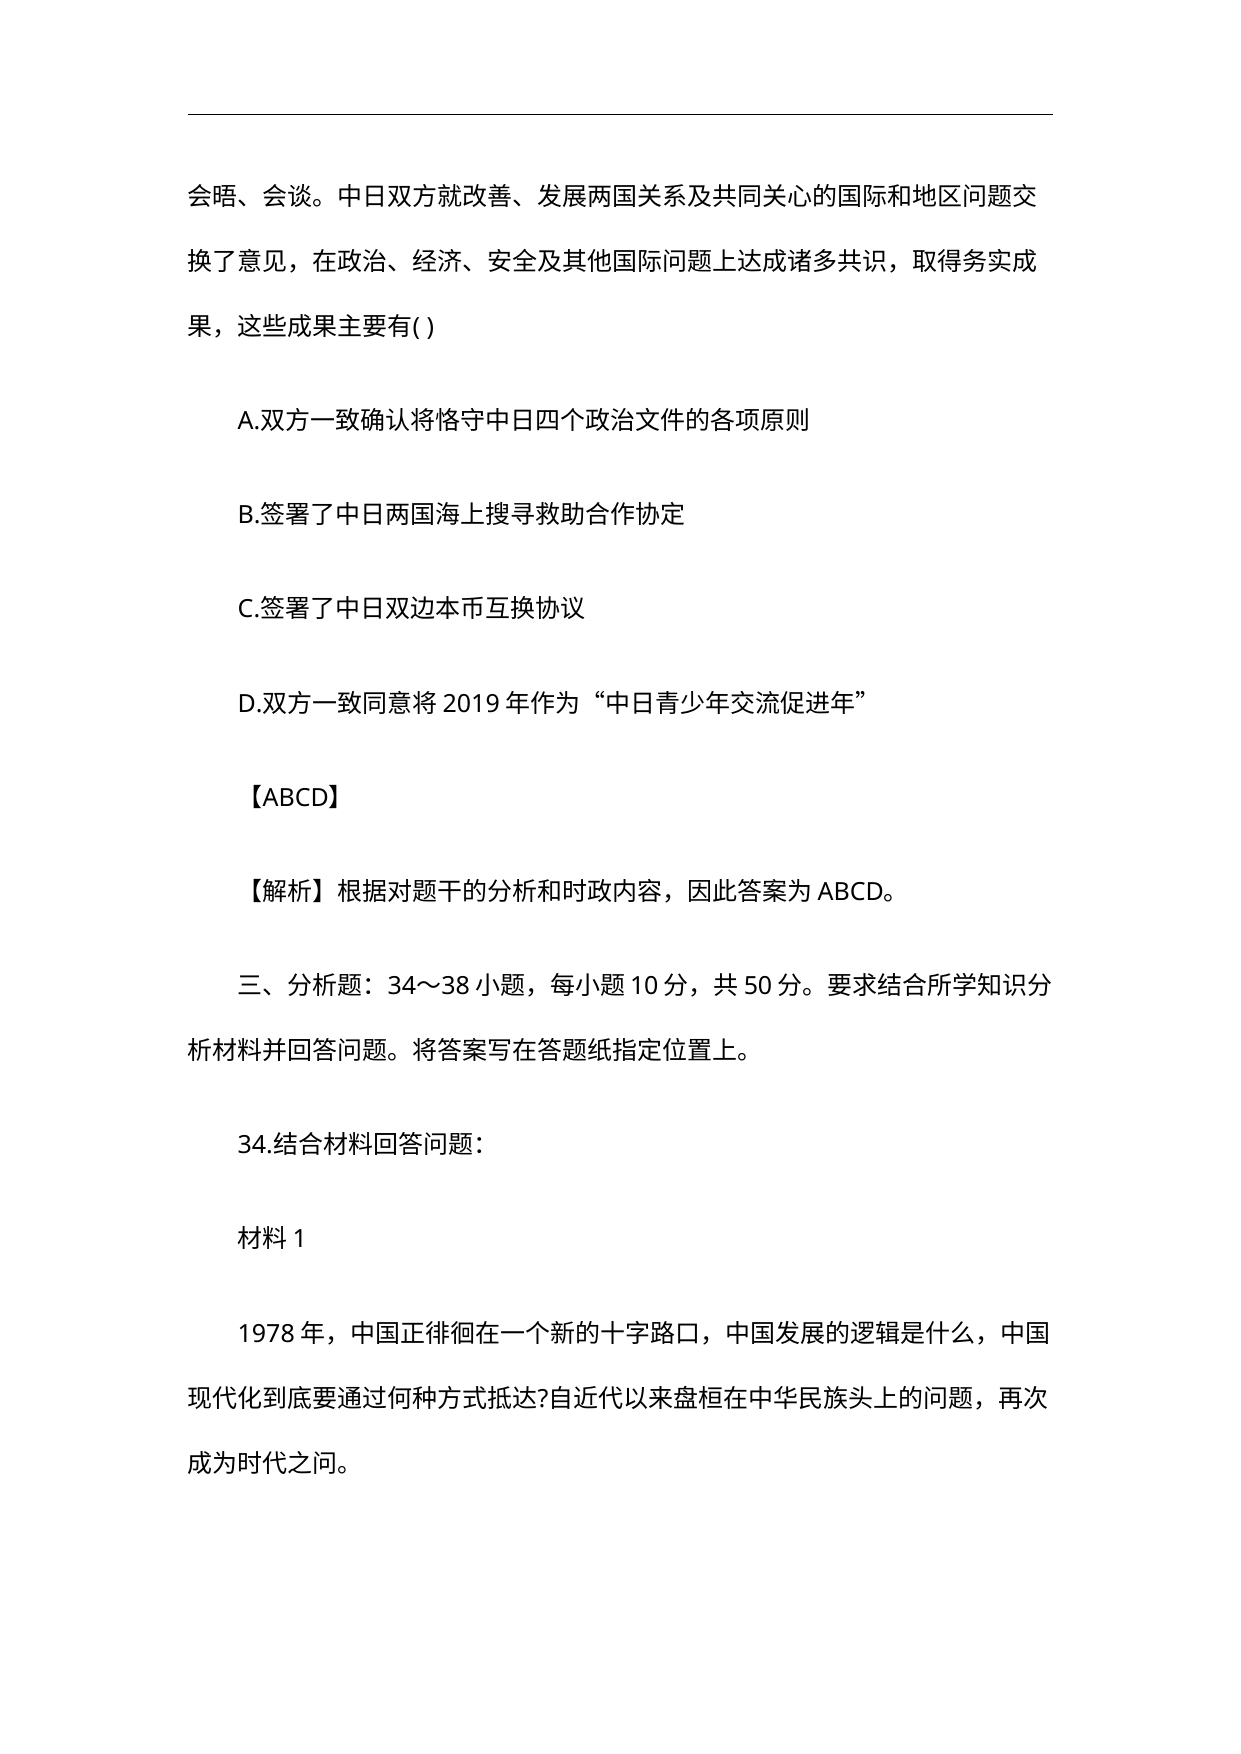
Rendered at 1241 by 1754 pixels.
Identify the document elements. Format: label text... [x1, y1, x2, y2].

text 三、分析题：34～38小题，每小题10分，共50分。要求结合所学知识分析材料并回答问题。将答案写在答题纸指定位置上。 [187, 951, 1053, 1081]
text 【解析】根据对题干的分析和时政内容，因此答案为ABCD。 [187, 857, 1053, 922]
text B.签署了中日两国海上搜寻救助合作协定 [187, 480, 1053, 545]
text 材料1 [187, 1204, 1053, 1269]
text 【ABCD】 [187, 763, 1053, 828]
text 34.结合材料回答问题： [187, 1110, 1053, 1175]
text D.双方一致同意将2019年作为“中日青少年交流促进年” [187, 669, 1053, 734]
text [187, 162, 1053, 357]
text 1978年，中国正徘徊在一个新的十字路口，中国发展的逻辑是什么，中国现代化到底要通过何种方式抵达?自近代以来盘桓在中华民族头上的问题，再次成为时代之问。 [187, 1299, 1053, 1494]
text C.签署了中日双边本币互换协议 [187, 574, 1053, 639]
text A.双方一致确认将恪守中日四个政治文件的各项原则 [187, 386, 1053, 451]
